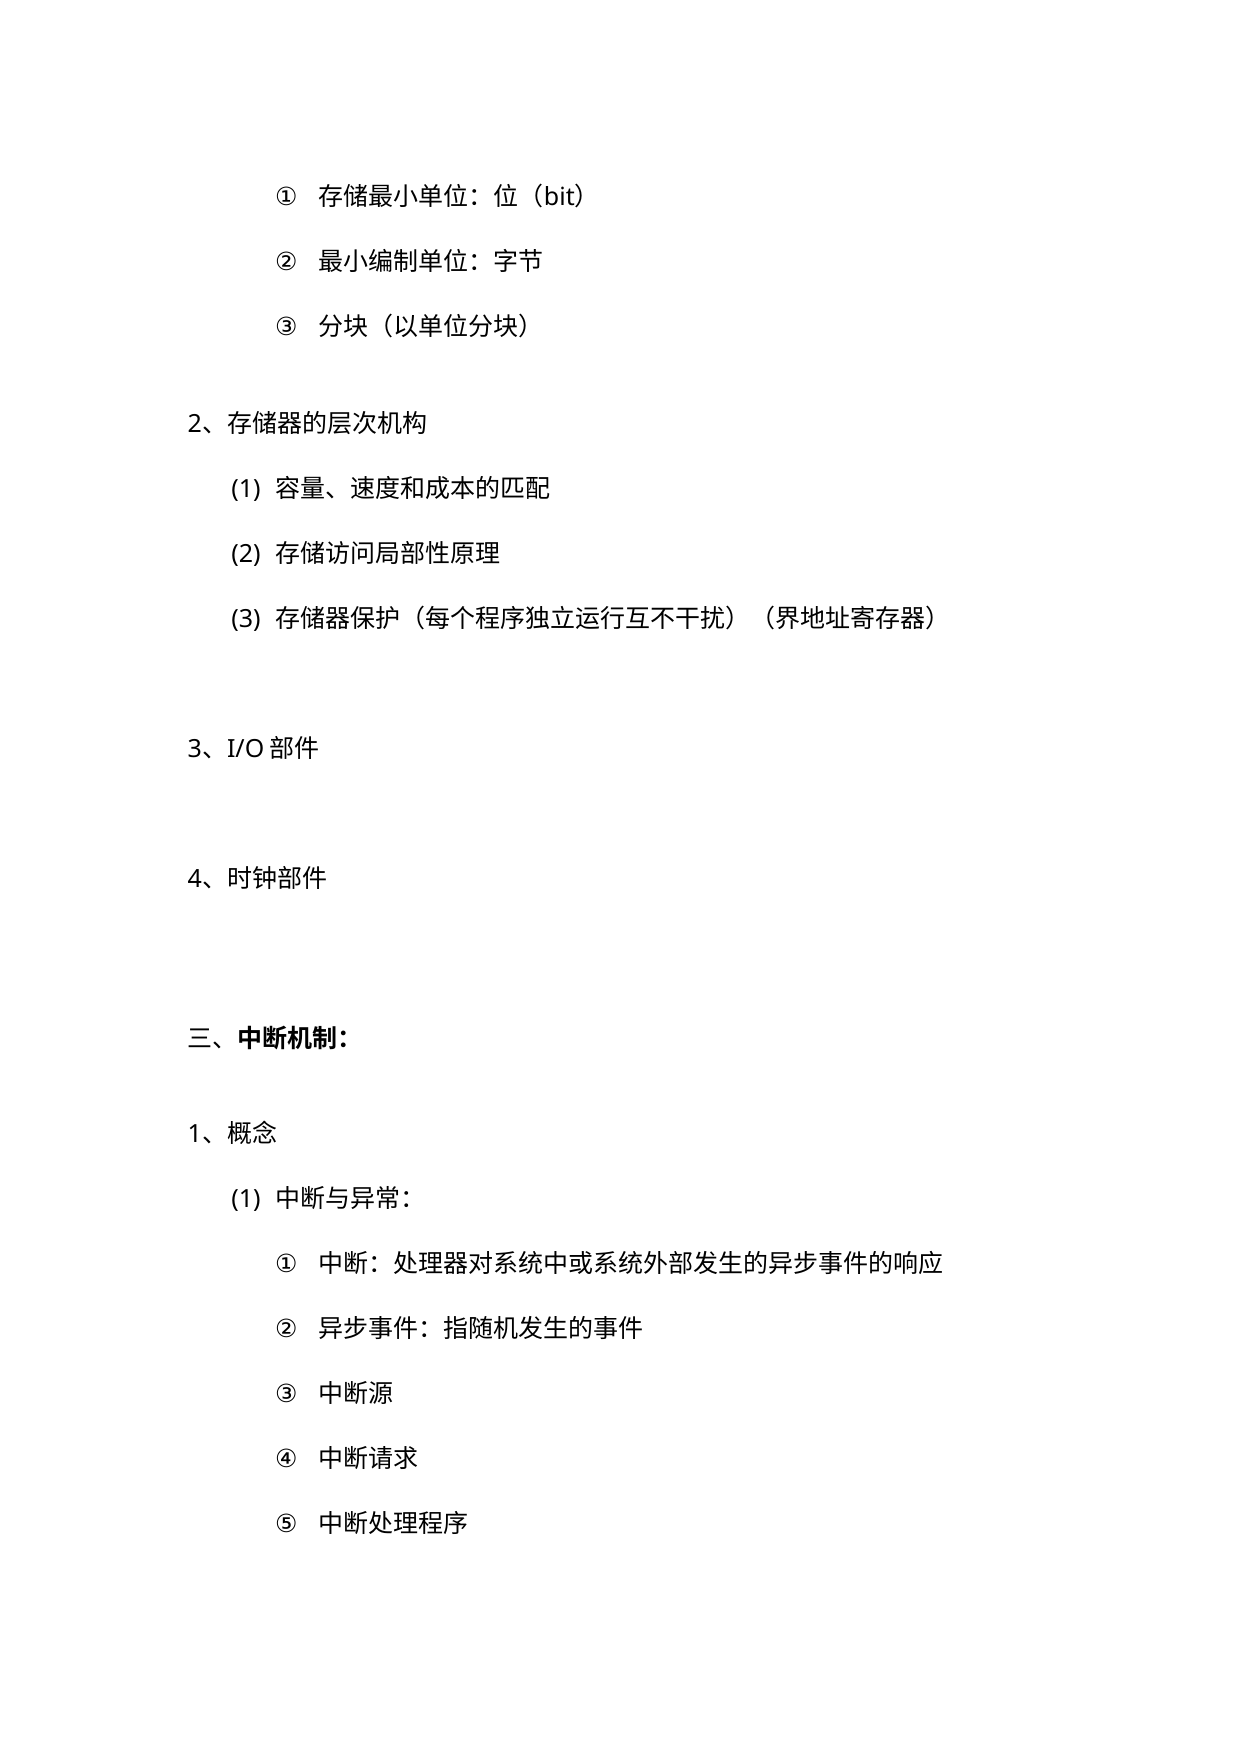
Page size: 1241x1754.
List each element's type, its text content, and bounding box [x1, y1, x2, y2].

list 存储最小单位：位（bit） [275, 162, 1053, 227]
list 存储器的层次机构 [187, 389, 1053, 454]
list 中断与异常： [231, 1164, 1053, 1229]
list 中断源 [275, 1359, 1053, 1424]
list 中断：处理器对系统中或系统外部发生的异步事件的响应 [275, 1229, 1053, 1294]
list 中断请求 [275, 1424, 1053, 1489]
list 中断处理程序 [275, 1489, 1053, 1554]
list I/O部件 [187, 714, 1053, 779]
list 分块（以单位分块） [275, 292, 1053, 357]
list 存储访问局部性原理 [231, 519, 1053, 584]
list 异步事件：指随机发生的事件 [275, 1294, 1053, 1359]
list 时钟部件 [187, 844, 1053, 909]
list 容量、速度和成本的匹配 [231, 454, 1053, 519]
list 最小编制单位：字节 [275, 227, 1053, 292]
subtitle 中断机制： [187, 1004, 1053, 1069]
list 存储器保护（每个程序独立运行互不干扰）（界地址寄存器） [231, 584, 1053, 649]
list 概念 [187, 1099, 1053, 1164]
